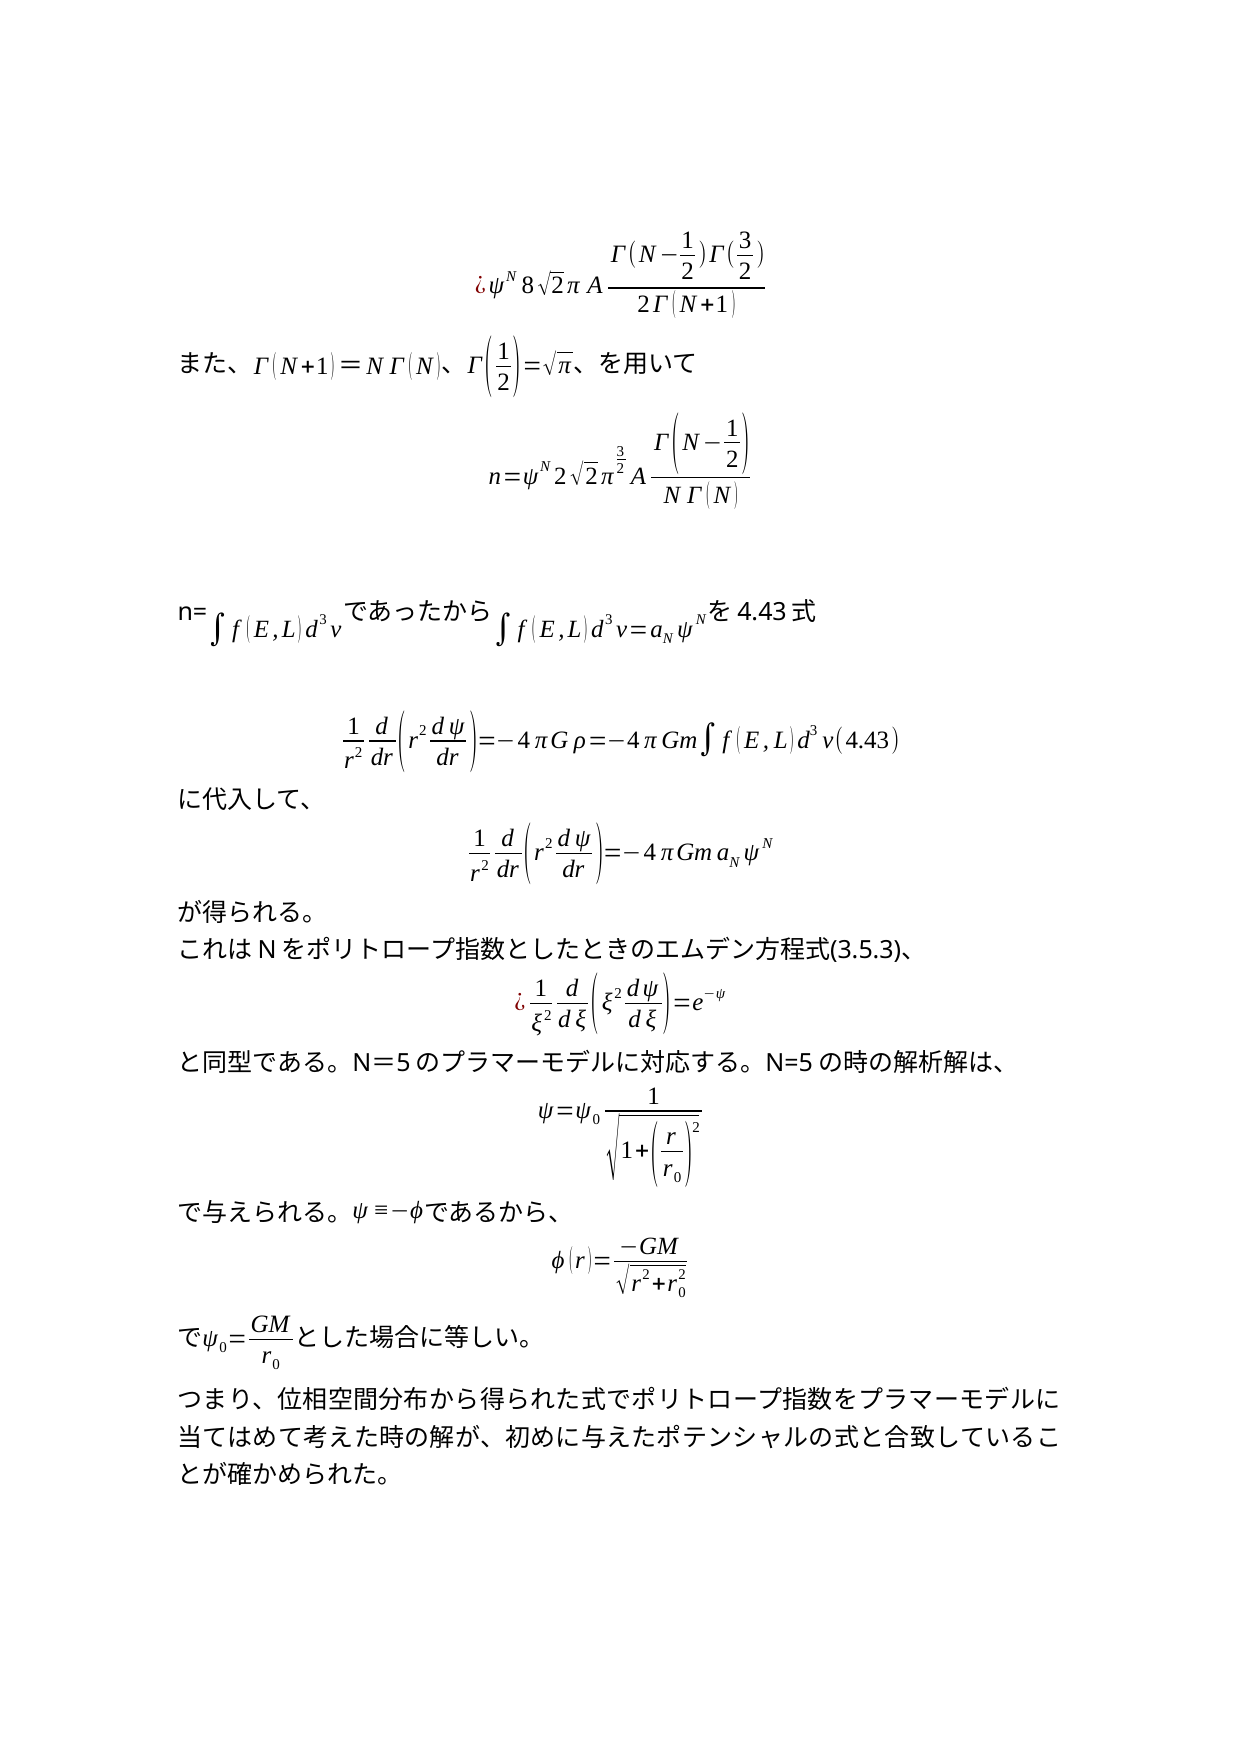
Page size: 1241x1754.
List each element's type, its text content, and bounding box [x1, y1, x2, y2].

text でとした場合に等しい。 [177, 1304, 1063, 1379]
text n=であったからを4.43式 [177, 592, 1063, 667]
text で与えられる。であるから、 [177, 1192, 1063, 1229]
text これはNをポリトロープ指数としたときのエムデン方程式(3.5.3)、 [177, 929, 1063, 967]
text に代入して、 [177, 779, 1063, 817]
text が得られる。 [177, 892, 1063, 929]
text と同型である。N＝5のプラマーモデルに対応する。N=5の時の解析解は、 [177, 1042, 1063, 1079]
text つまり、位相空間分布から得られた式でポリトロープ指数をプラマーモデルに当てはめて考えた時の解が、初めに与えたポテンシャルの式と合致していることが確かめられた。 [177, 1379, 1063, 1492]
text また、、、を用いて [177, 329, 1063, 404]
